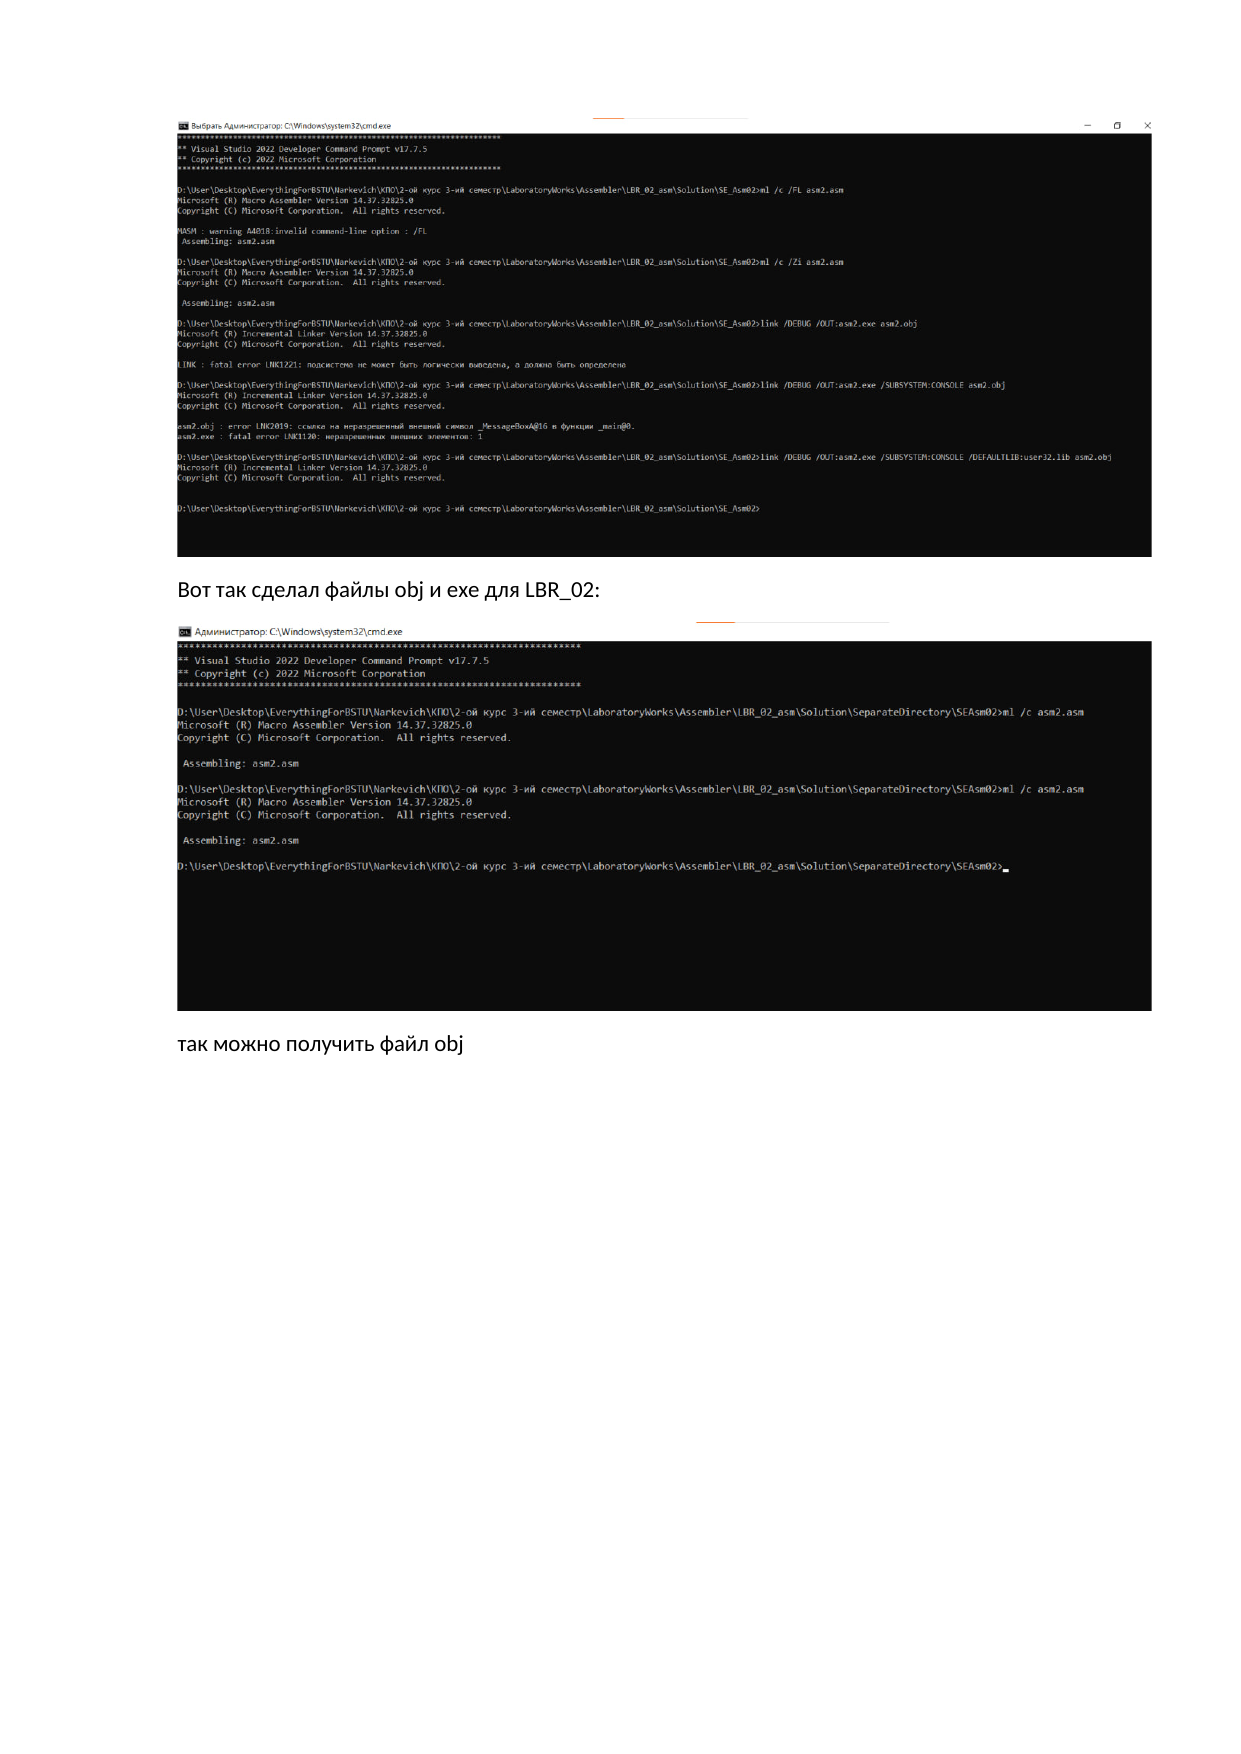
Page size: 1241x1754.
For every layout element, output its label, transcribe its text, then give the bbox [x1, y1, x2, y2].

text Вот так сделал файлы obj и exe для LBR_02: [177, 576, 1152, 603]
text так можно получить файл obj [177, 1029, 1152, 1057]
picture [177, 622, 1152, 1011]
picture [177, 118, 1152, 557]
